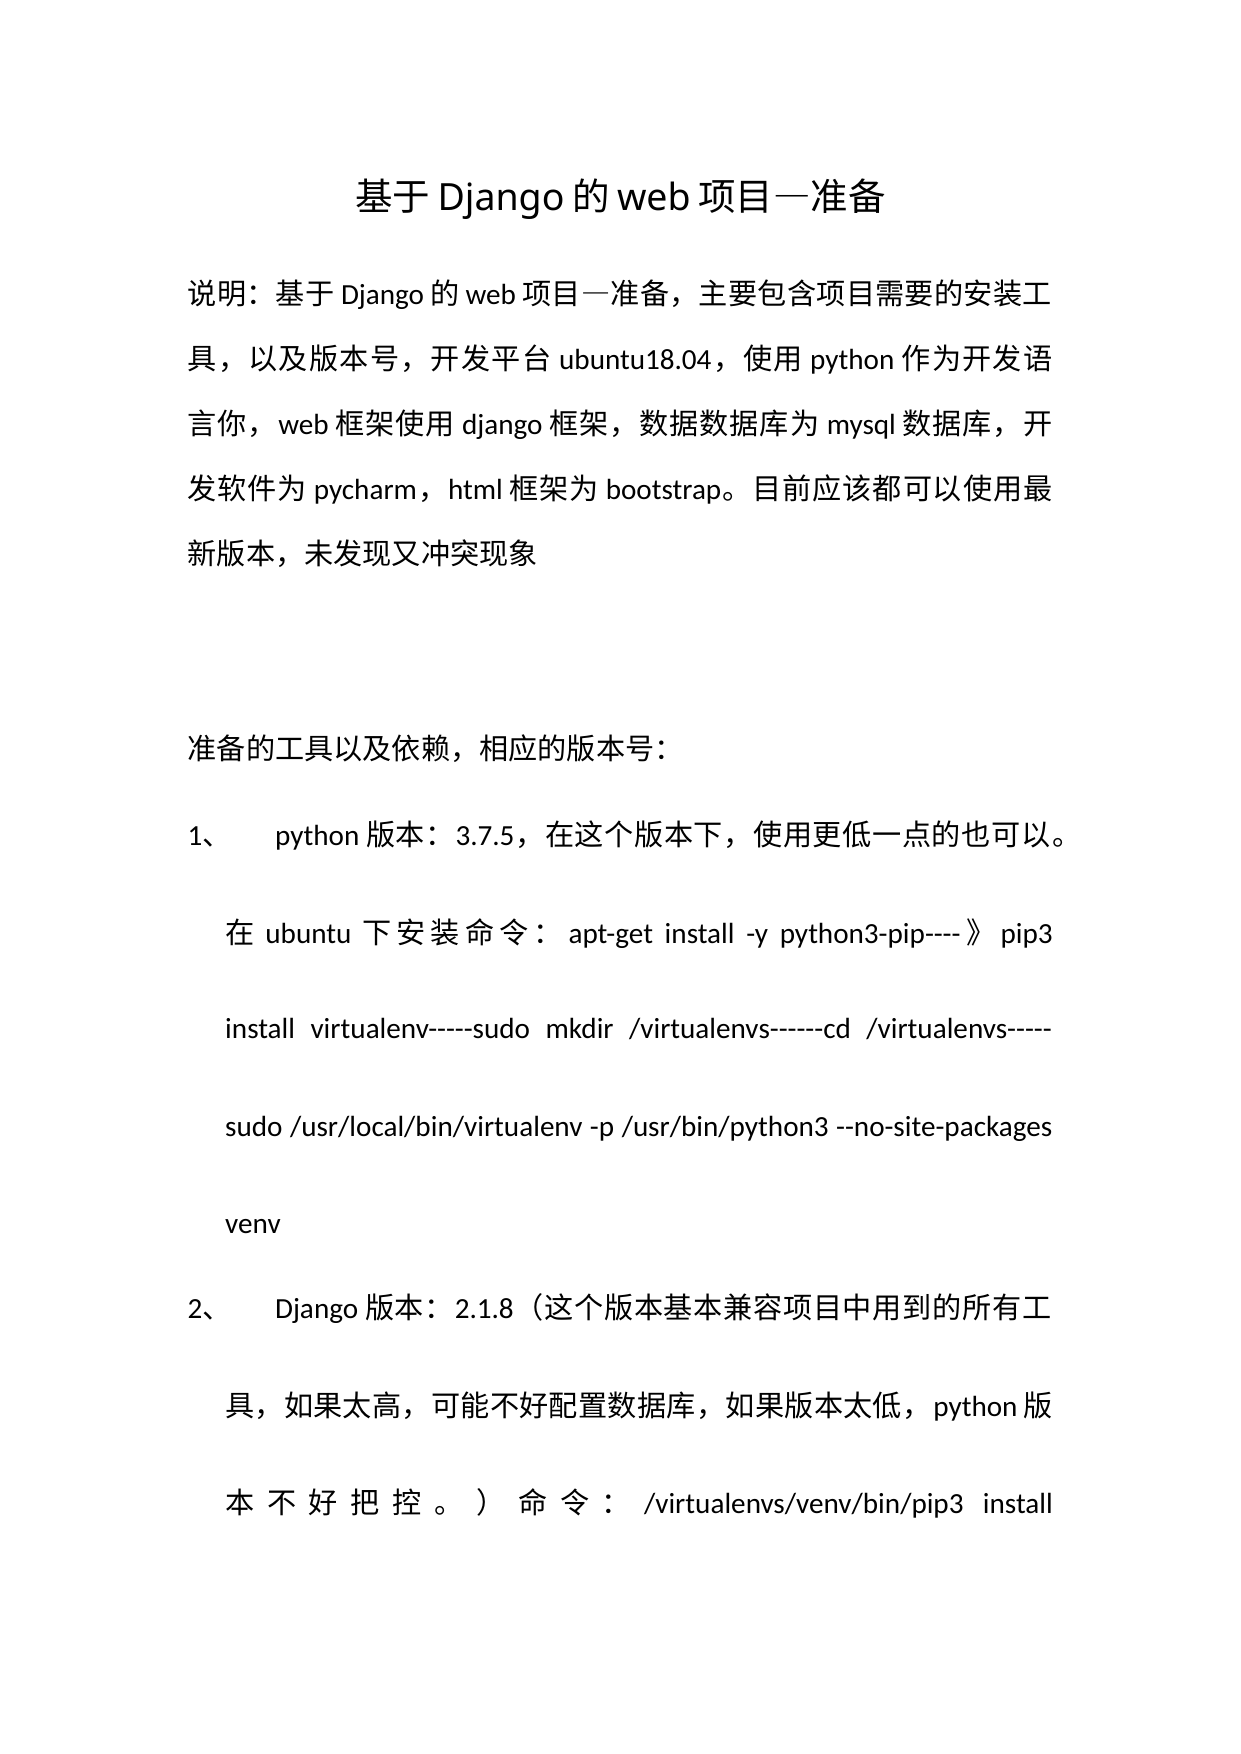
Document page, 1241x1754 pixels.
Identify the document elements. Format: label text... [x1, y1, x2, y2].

text 准备的工具以及依赖，相应的版本号： [187, 714, 1053, 779]
text 说明：基于Django的web项目—准备，主要包含项目需要的安装工具，以及版本号，开发平台ubuntu18.04，使用python作为开发语言你，web框架使用django框架，数据数据库为mysql数据库，开发软件为pycharm，html框架为bootstrap。目前应该都可以使用最新版本，未发现又冲突现象 [187, 259, 1053, 584]
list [187, 1273, 1053, 1533]
text 基于Django的web项目—准备 [187, 162, 1053, 227]
list python版本：3.7.5，在这个版本下，使用更低一点的也可以。在ubuntu下安装命令：apt-get install -y python3-pip----》pip3 install virtualenv-----sudo mkdir /virtualenvs------cd /virtualenvs-----sudo /usr/local/bin/virtualenv -p /usr/bin/python3 --no-site-packages venv [187, 801, 1053, 1256]
